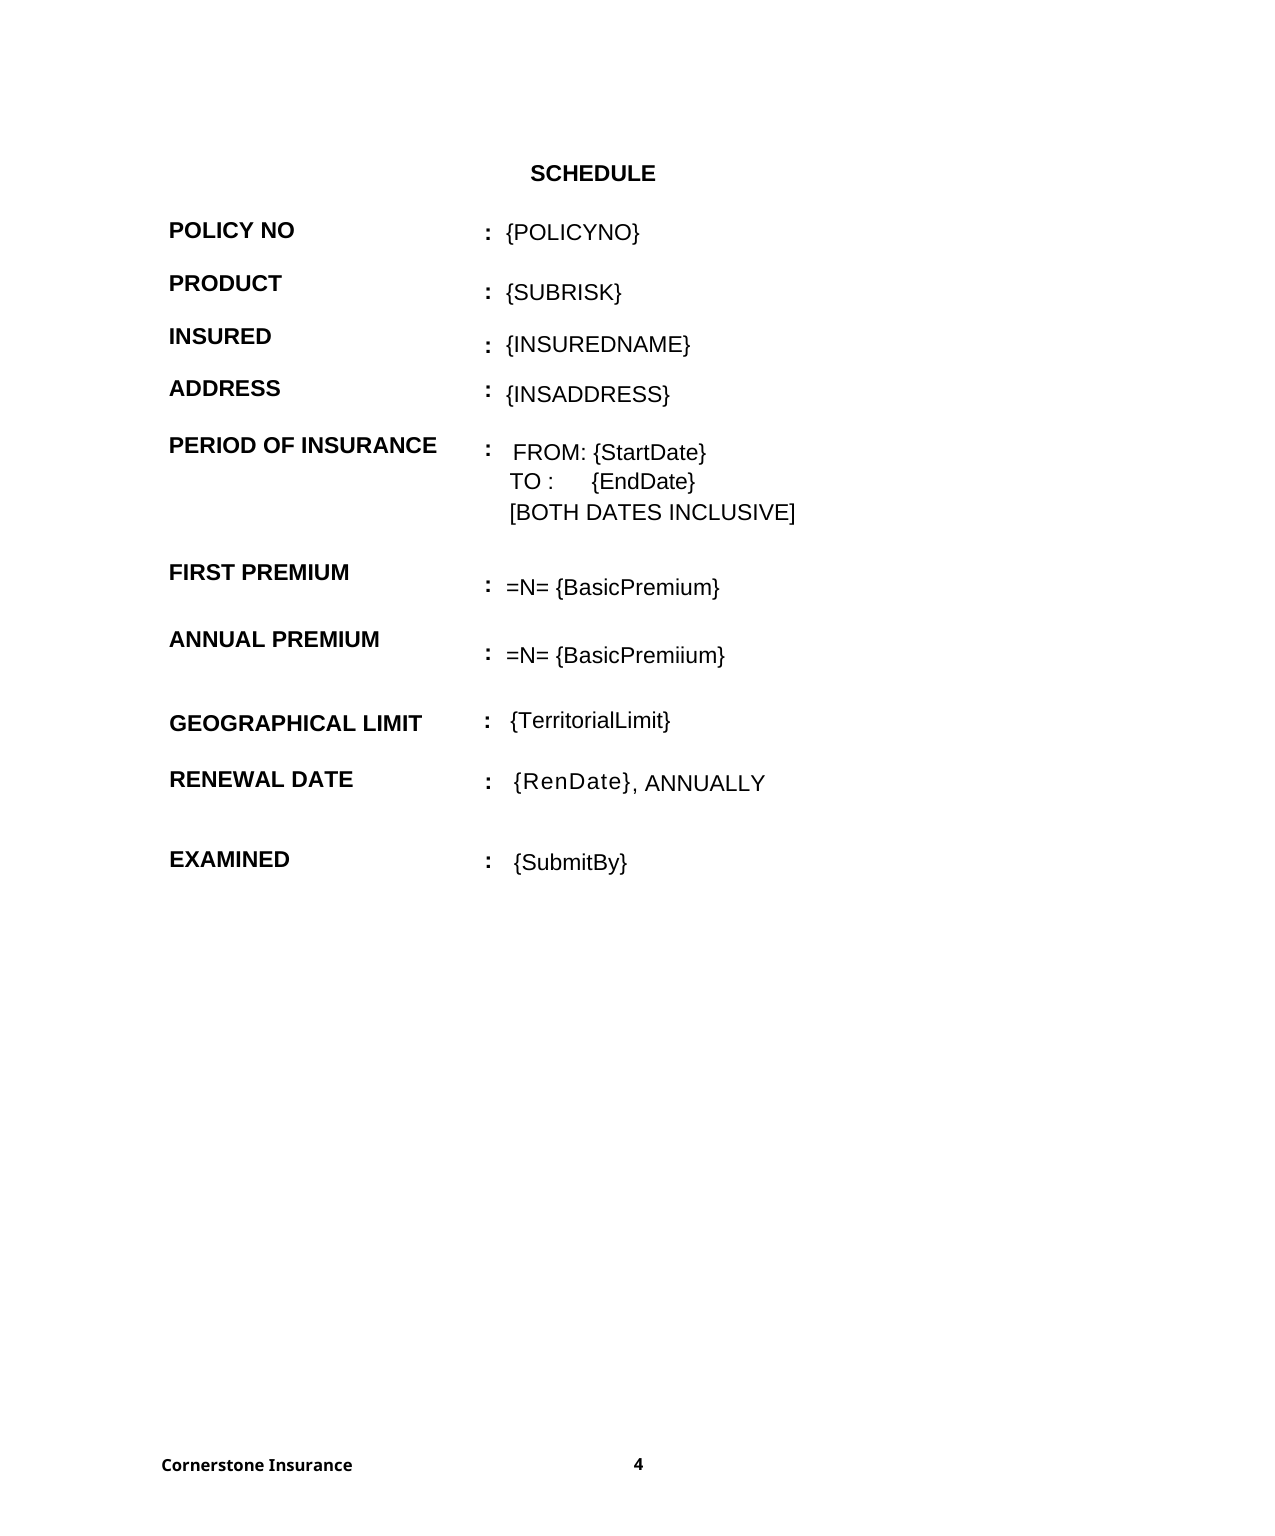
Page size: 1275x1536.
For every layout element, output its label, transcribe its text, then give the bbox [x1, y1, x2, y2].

text : {SubmitBy} [484, 846, 1098, 876]
text EXAMINED [150, 842, 353, 873]
text [BOTH DATES INCLUSIVE] [509, 496, 832, 527]
text INSURED [169, 323, 282, 349]
text POLICY NO PRODUCT [169, 217, 310, 296]
text : =N= {BasicPremiium} [484, 638, 1098, 668]
text ADDRESS [169, 375, 282, 402]
text TO : {EndDate} [509, 465, 832, 496]
text : =N= {BasicPremium} [484, 571, 1098, 600]
text FIRST PREMIUM [169, 559, 393, 586]
text : {INSUREDNAME} [484, 331, 1098, 358]
text : {RenDate}, ANNUALLY [484, 768, 1098, 797]
text PERIOD OF INSURANCE [169, 432, 449, 458]
text ANNUAL PREMIUM [169, 612, 393, 653]
text : {POLICYNO} [484, 219, 1098, 246]
text : {SUBRISK} [484, 276, 1017, 307]
text : {INSADDRESS} [484, 378, 985, 408]
text RENEWAL DATE [150, 766, 359, 792]
text GEOGRAPHICAL LIMIT : {TerritorialLimit} [150, 707, 1098, 737]
text : FROM: {StartDate} [484, 435, 1098, 465]
text SCHEDULE [465, 143, 721, 188]
